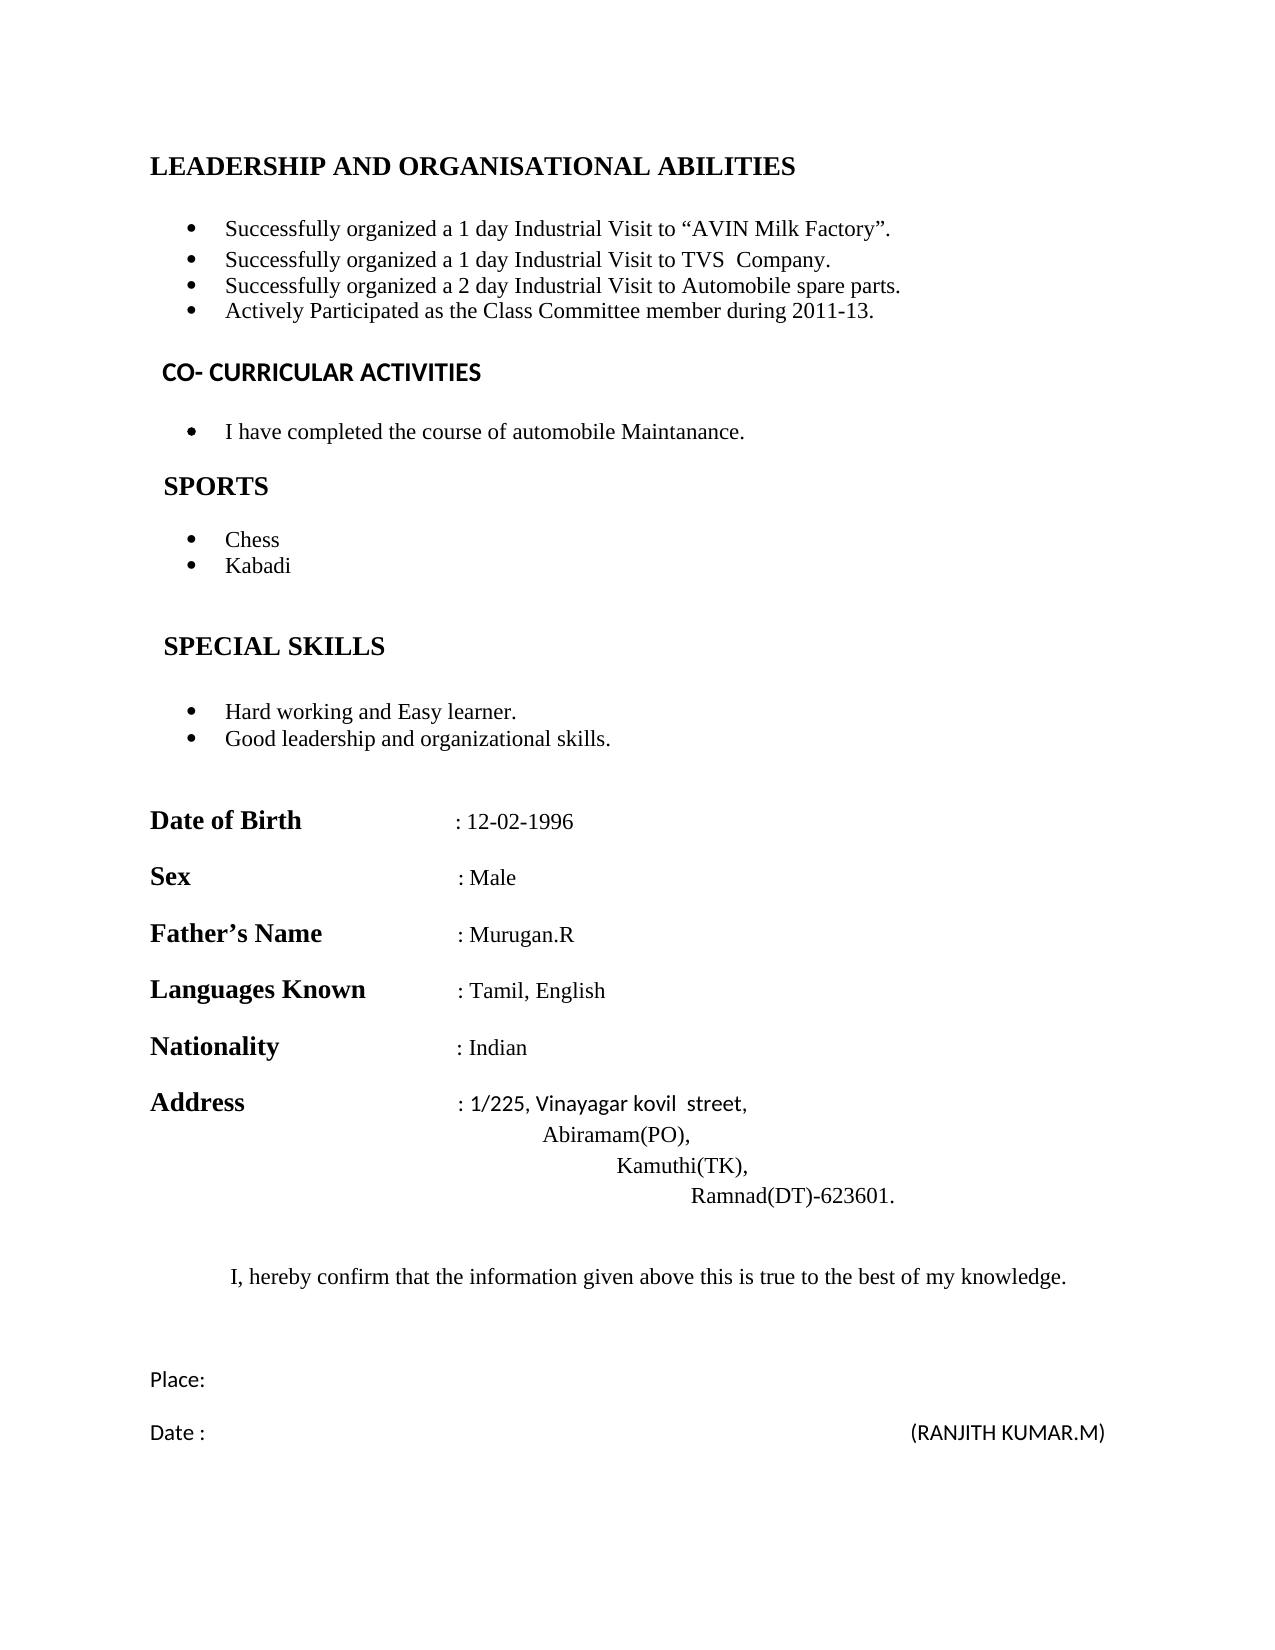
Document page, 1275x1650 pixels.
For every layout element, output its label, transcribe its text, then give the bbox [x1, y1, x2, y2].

text Date of Birth : 12-02-1996 [150, 804, 1125, 835]
list Kabadi [187, 552, 1125, 578]
list I have completed the course of automobile Maintanance. [187, 418, 1125, 444]
text LEADERSHIP AND ORGANISATIONAL ABILITIES [150, 150, 1125, 181]
text SPORTS [150, 469, 1125, 501]
text CO- CURRICULAR ACTIVITIES [150, 355, 1125, 388]
list Actively Participated as the Class Committee member during 2011-13. [187, 298, 1125, 324]
text I, hereby confirm that the information given above this is true to the best of my knowledge. [150, 1263, 1125, 1289]
list Successfully organized a 1 day Industrial Visit to “AVIN Milk Factory”. [187, 218, 1125, 241]
text Date : (RANJITH KUMAR.M) [150, 1418, 1125, 1446]
subtitle SPECIAL SKILLS [150, 630, 1125, 692]
list Hard working and Easy learner. [187, 698, 1125, 725]
list Successfully organized a 2 day Industrial Visit to Automobile spare parts. [187, 272, 1125, 298]
text Address : 1/225, Vinayagar kovil street, Abiramam(PO), Kamuthi(TK), Ramnad(DT)-623601. [150, 1087, 1125, 1238]
text Place: [150, 1365, 1125, 1393]
text Nationality : Indian [150, 1030, 1125, 1061]
list Chess [187, 526, 1125, 552]
text Languages Known : Tamil, English [150, 973, 1125, 1004]
list Good leadership and organizational skills. [187, 725, 1125, 804]
text Sex : Male [150, 860, 1125, 891]
text Father’s Name : Murugan.R [150, 917, 1125, 948]
list Successfully organized a 1 day Industrial Visit to TVS Company. [187, 249, 1125, 271]
